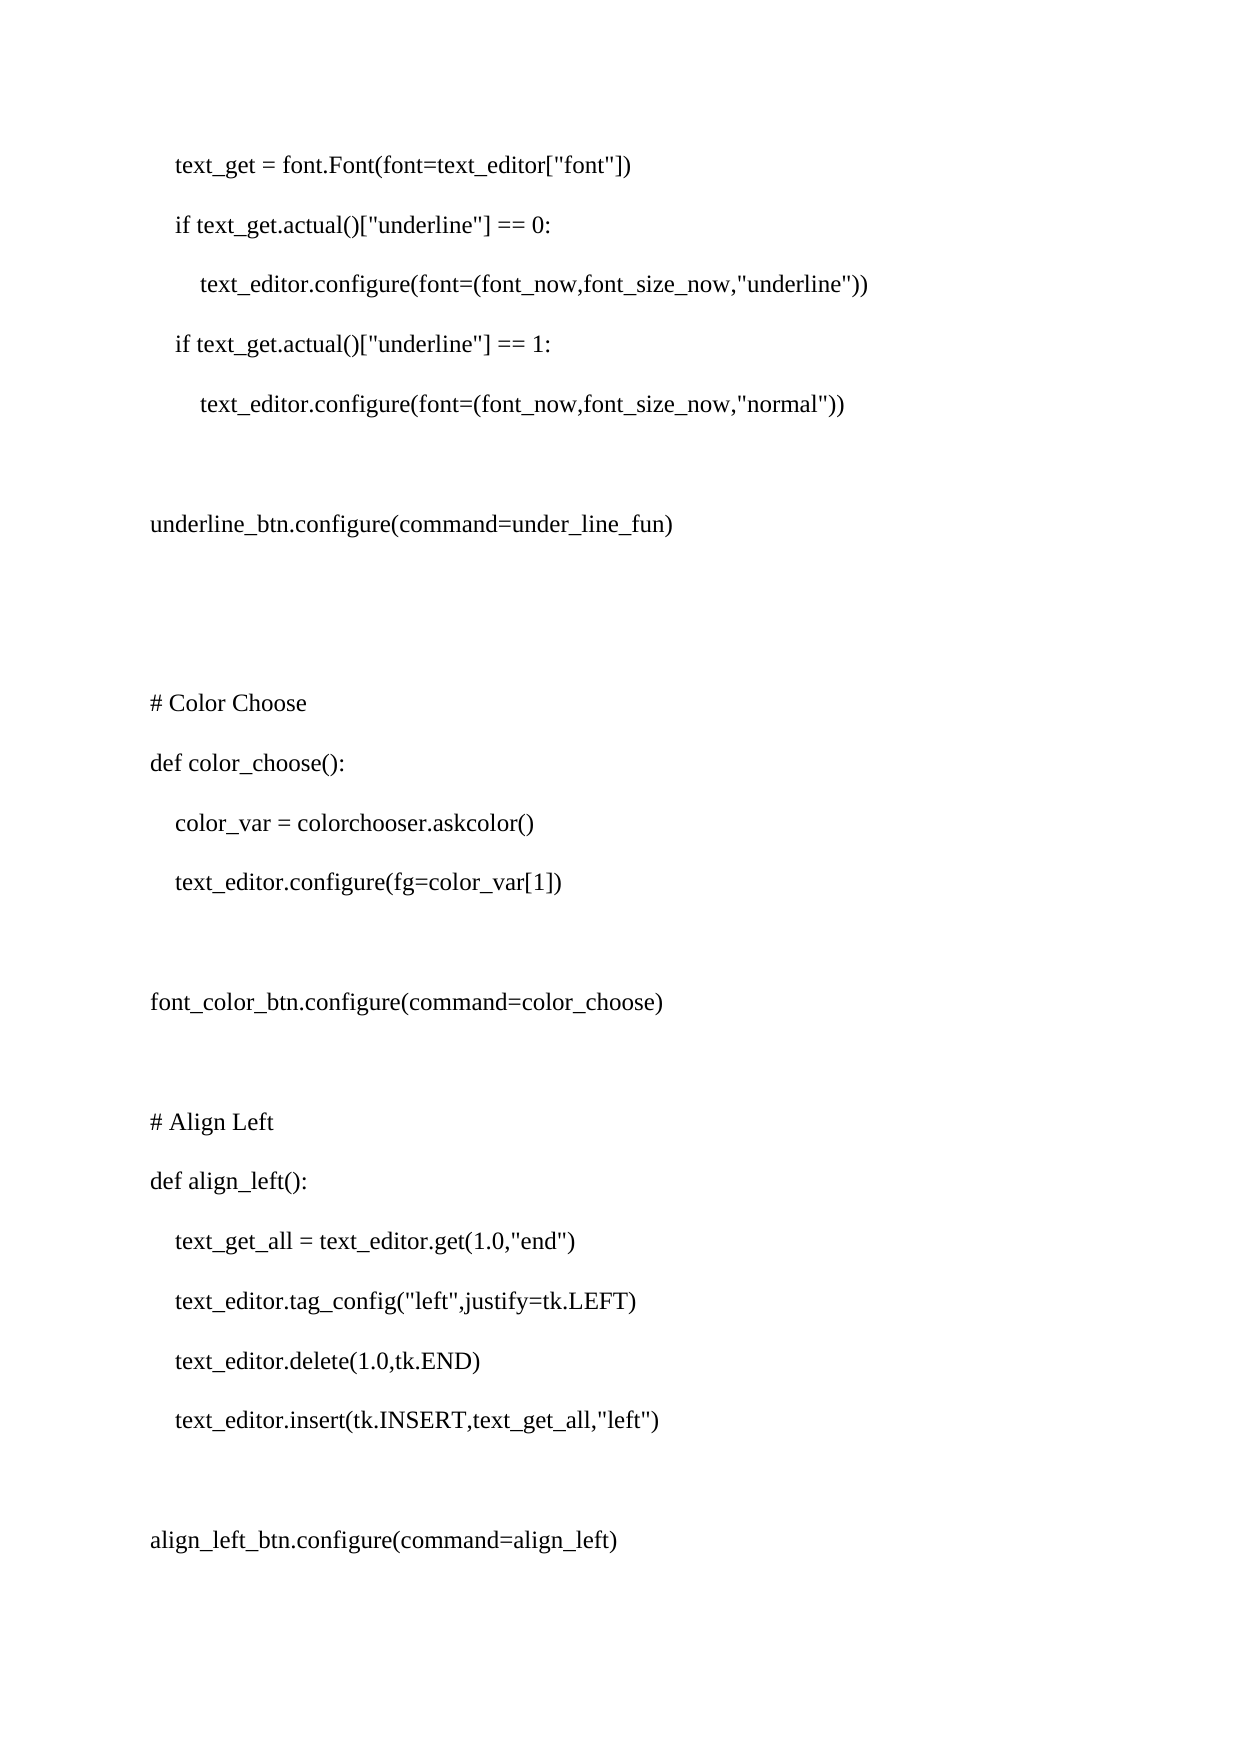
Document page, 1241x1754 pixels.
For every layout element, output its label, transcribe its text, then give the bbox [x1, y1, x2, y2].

text text_editor.delete(1.0,tk.END) [150, 1346, 1090, 1374]
text text_editor.configure(fg=color_var[1]) [150, 867, 1090, 896]
text color_var = colorchooser.askcolor() [150, 808, 1090, 836]
text def align_left(): [150, 1166, 1090, 1195]
text if text_get.actual()["underline"] == 0: [150, 210, 1090, 238]
text text_editor.configure(font=(font_now,font_size_now,"underline")) [150, 269, 1090, 298]
text if text_get.actual()["underline"] == 1: [150, 329, 1090, 358]
text text_editor.configure(font=(font_now,font_size_now,"normal")) [150, 389, 1090, 418]
text underline_btn.configure(command=under_line_fun) [150, 509, 1090, 537]
text font_color_btn.configure(command=color_choose) [150, 987, 1090, 1016]
text text_editor.insert(tk.INSERT,text_get_all,"left") [150, 1406, 1090, 1434]
text text_editor.tag_config("left",justify=tk.LEFT) [150, 1286, 1090, 1315]
text text_get = font.Font(font=text_editor["font"]) [150, 150, 1090, 179]
text def color_choose(): [150, 748, 1090, 777]
text align_left_btn.configure(command=align_left) [150, 1525, 1090, 1554]
text # Color Choose [150, 688, 1090, 717]
text text_get_all = text_editor.get(1.0,"end") [150, 1226, 1090, 1255]
text # Align Left [150, 1107, 1090, 1135]
